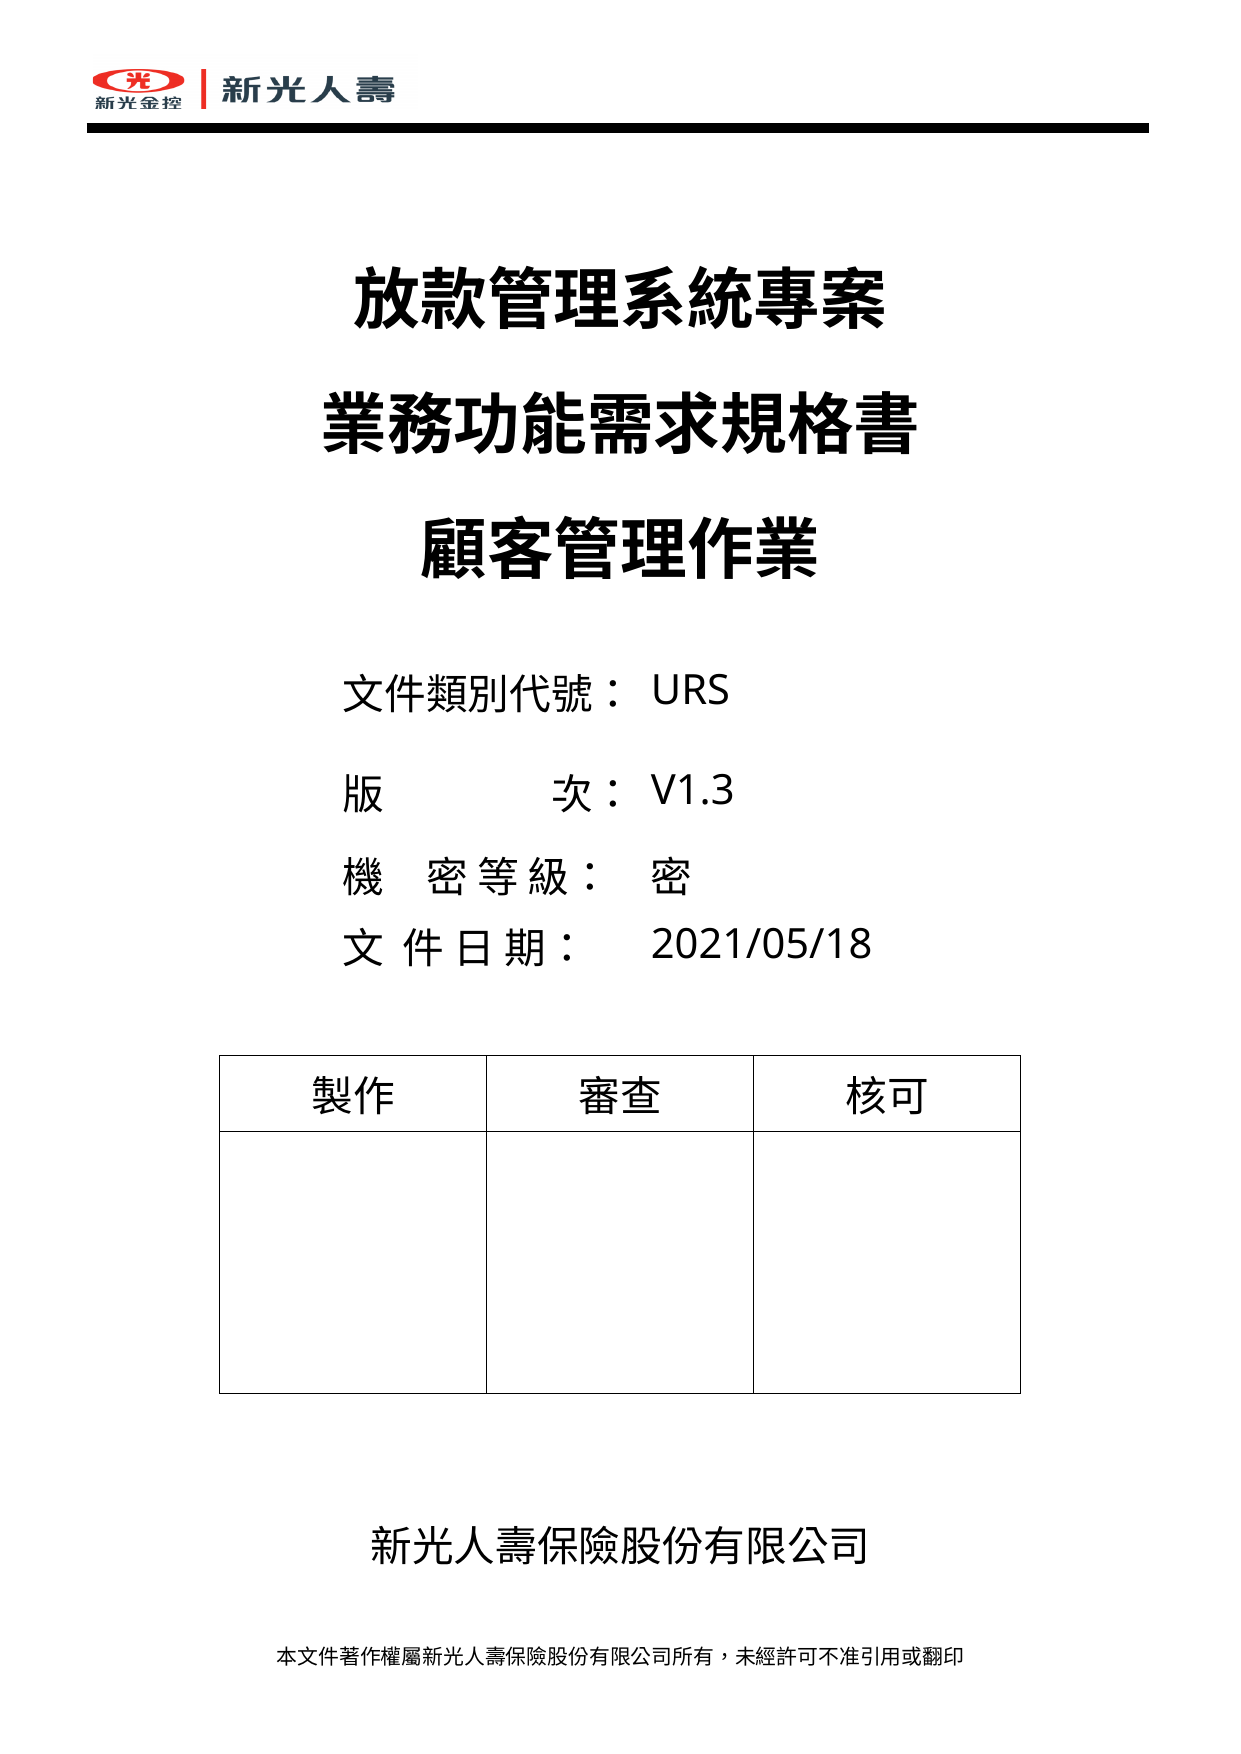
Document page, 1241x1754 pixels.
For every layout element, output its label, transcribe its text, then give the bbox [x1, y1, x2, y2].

table_cell 版 次： [340, 738, 648, 838]
table_cell [754, 1132, 1020, 1392]
table_cell 2021/05/18 [648, 905, 901, 980]
text 顧客管理作業 [89, 488, 1152, 601]
text 業務功能需求規格書 [89, 363, 1152, 476]
table_cell [487, 1132, 753, 1392]
text 放款管理系統專案 [89, 238, 1152, 351]
table_cell 機 密 等 級： [340, 838, 648, 905]
table_cell V1.3 [648, 738, 901, 838]
table_cell [220, 1132, 486, 1392]
picture [92, 53, 418, 109]
text 新光人壽保險股份有限公司 [89, 1506, 1152, 1581]
table_cell 文 件 日 期： [340, 905, 648, 980]
table_header URS [648, 638, 901, 738]
table_header 核可 [754, 1056, 1020, 1131]
table_header 文件類別代號： [340, 638, 648, 738]
table_cell 密 [648, 838, 901, 905]
table_header 審查 [487, 1056, 753, 1131]
table_header 製作 [220, 1056, 486, 1131]
